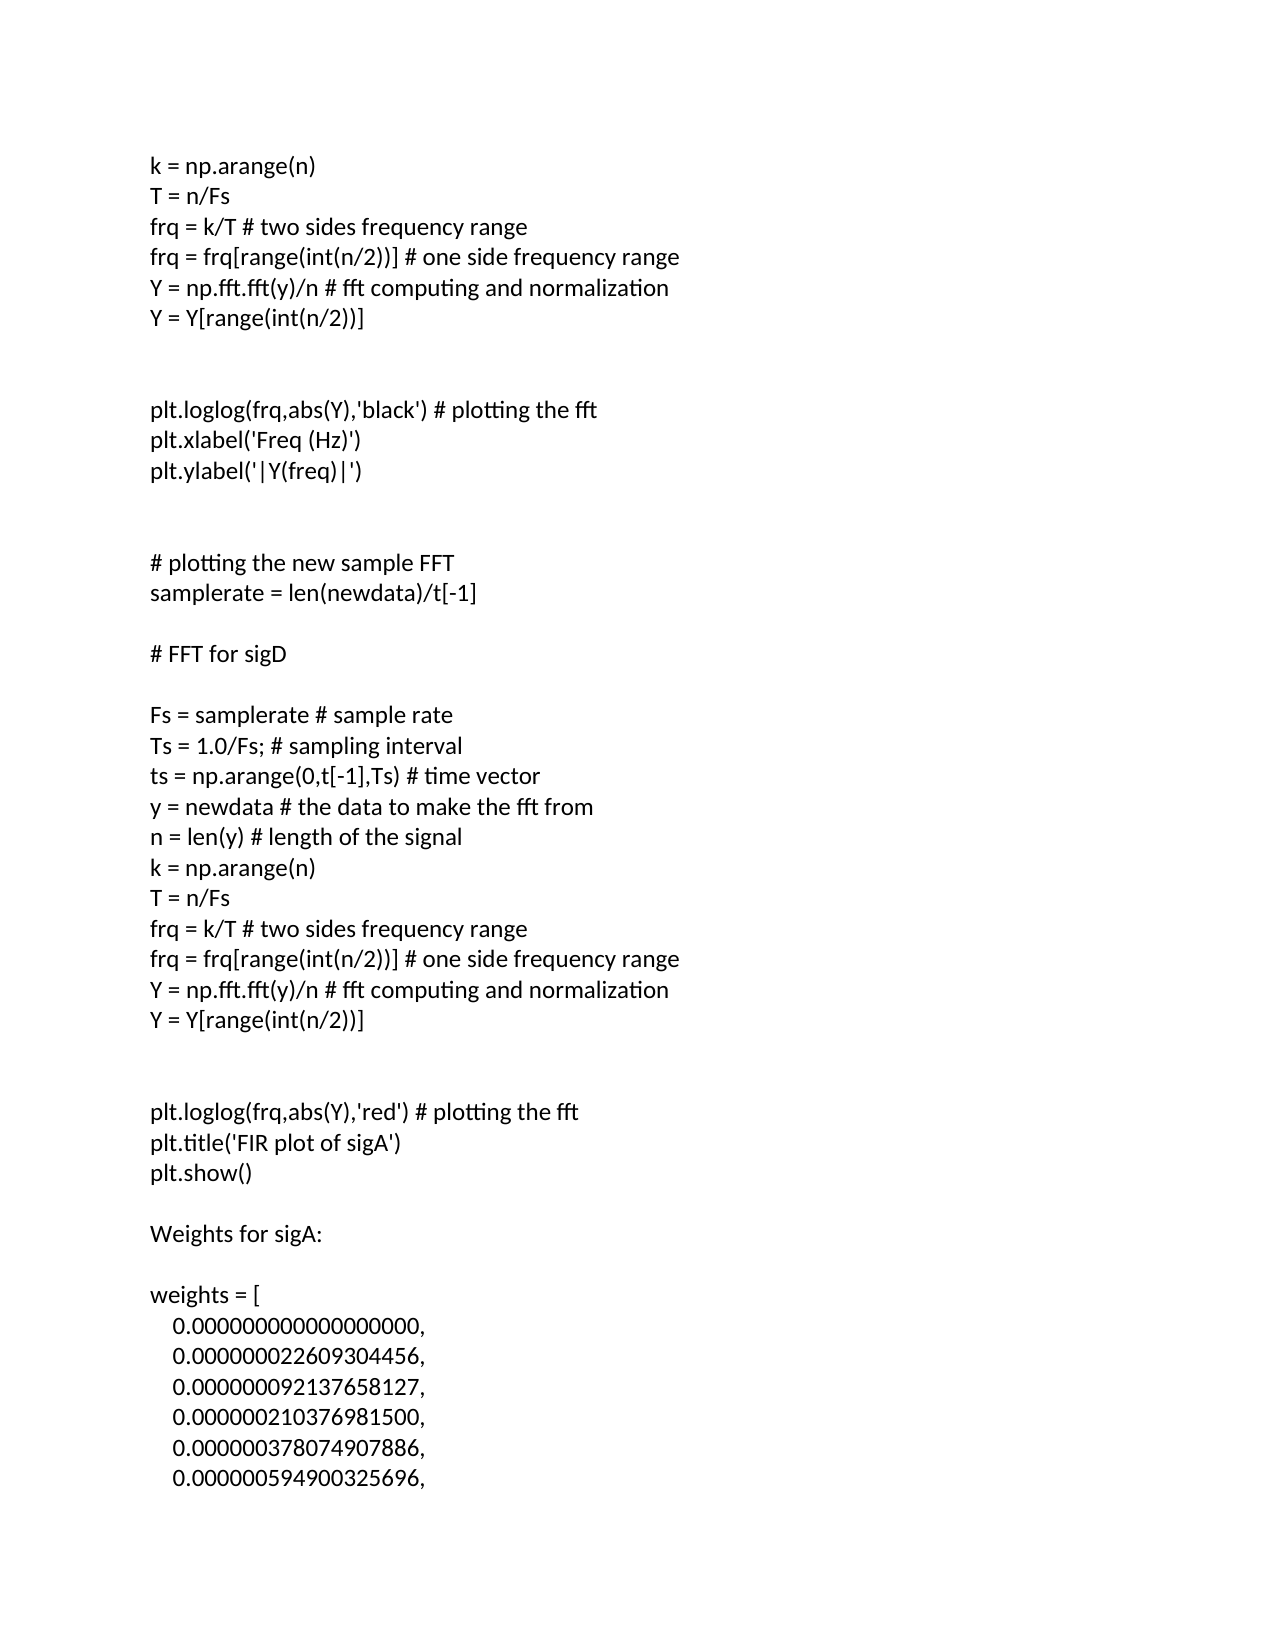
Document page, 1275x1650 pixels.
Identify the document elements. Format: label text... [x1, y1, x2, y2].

text frq = frq[range(int(n/2))] # one side frequency range [150, 242, 1125, 272]
text n = len(y) # length of the signal [150, 821, 1125, 852]
text plt.show() [150, 1157, 1125, 1188]
text plt.xlabel('Freq (Hz)') [150, 425, 1125, 455]
text ts = np.arange(0,t[-1],Ts) # time vector [150, 760, 1125, 791]
text 0.000000378074907886, [150, 1432, 1125, 1462]
text plt.title('FIR plot of sigA') [150, 1127, 1125, 1157]
text 0.000000022609304456, [150, 1340, 1125, 1371]
text frq = k/T # two sides frequency range [150, 913, 1125, 943]
text 0.000000210376981500, [150, 1401, 1125, 1432]
text weights = [ [150, 1279, 1125, 1310]
text Y = Y[range(int(n/2))] [150, 1004, 1125, 1035]
text Y = np.fft.fft(y)/n # fft computing and normalization [150, 272, 1125, 303]
text T = n/Fs [150, 882, 1125, 913]
text Ts = 1.0/Fs; # sampling interval [150, 730, 1125, 760]
text 0.000000092137658127, [150, 1371, 1125, 1401]
text Fs = samplerate # sample rate [150, 699, 1125, 730]
text Y = Y[range(int(n/2))] [150, 303, 1125, 333]
text samplerate = len(newdata)/t[-1] [150, 577, 1125, 608]
text # FFT for sigD [150, 638, 1125, 669]
text plt.ylabel('|Y(freq)|') [150, 455, 1125, 486]
text # plotting the new sample FFT [150, 547, 1125, 577]
text frq = frq[range(int(n/2))] # one side frequency range [150, 943, 1125, 974]
text 0.000000000000000000, [150, 1310, 1125, 1340]
text k = np.arange(n) [150, 852, 1125, 882]
text k = np.arange(n) [150, 150, 1125, 181]
text 0.000000594900325696, [150, 1462, 1125, 1493]
text Weights for sigA: [150, 1218, 1125, 1249]
text plt.loglog(frq,abs(Y),'black') # plotting the fft [150, 394, 1125, 425]
text plt.loglog(frq,abs(Y),'red') # plotting the fft [150, 1096, 1125, 1127]
text frq = k/T # two sides frequency range [150, 211, 1125, 242]
text y = newdata # the data to make the fft from [150, 791, 1125, 821]
text Y = np.fft.fft(y)/n # fft computing and normalization [150, 974, 1125, 1004]
text T = n/Fs [150, 181, 1125, 211]
